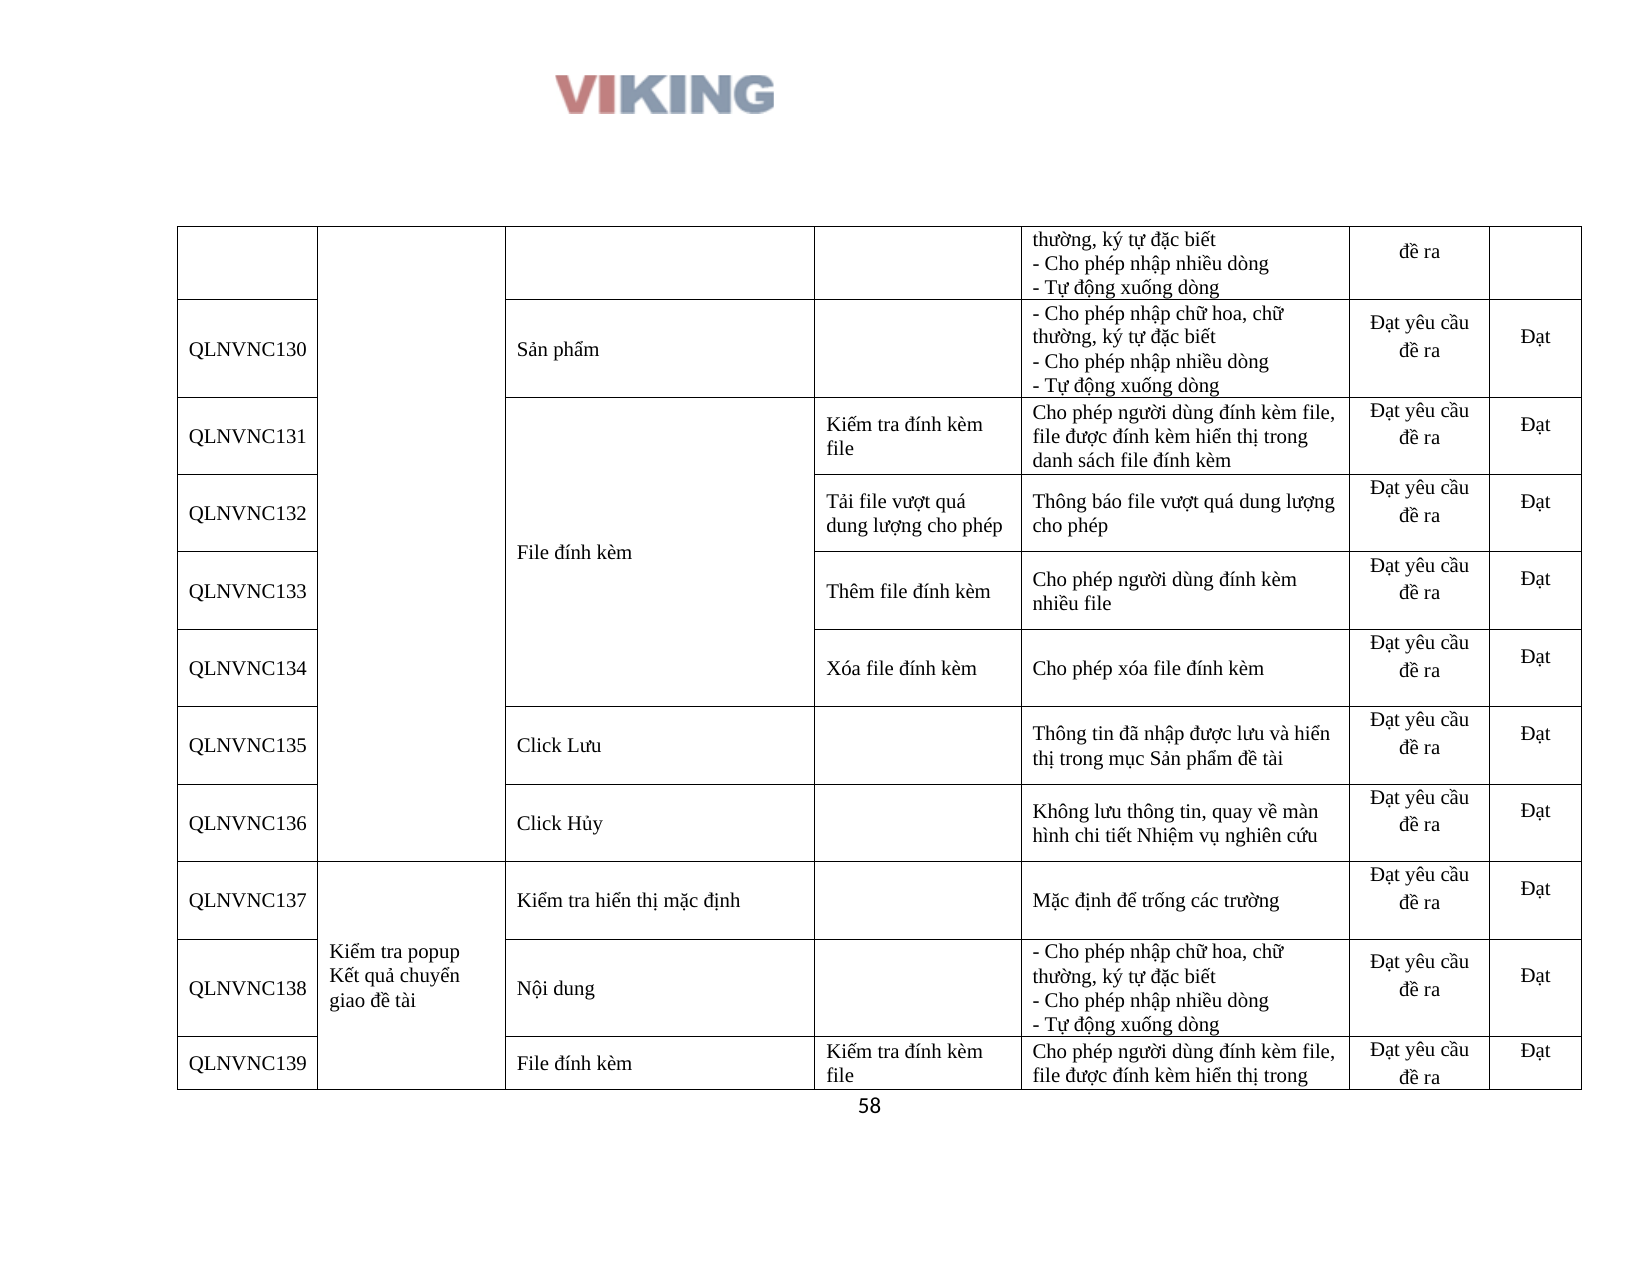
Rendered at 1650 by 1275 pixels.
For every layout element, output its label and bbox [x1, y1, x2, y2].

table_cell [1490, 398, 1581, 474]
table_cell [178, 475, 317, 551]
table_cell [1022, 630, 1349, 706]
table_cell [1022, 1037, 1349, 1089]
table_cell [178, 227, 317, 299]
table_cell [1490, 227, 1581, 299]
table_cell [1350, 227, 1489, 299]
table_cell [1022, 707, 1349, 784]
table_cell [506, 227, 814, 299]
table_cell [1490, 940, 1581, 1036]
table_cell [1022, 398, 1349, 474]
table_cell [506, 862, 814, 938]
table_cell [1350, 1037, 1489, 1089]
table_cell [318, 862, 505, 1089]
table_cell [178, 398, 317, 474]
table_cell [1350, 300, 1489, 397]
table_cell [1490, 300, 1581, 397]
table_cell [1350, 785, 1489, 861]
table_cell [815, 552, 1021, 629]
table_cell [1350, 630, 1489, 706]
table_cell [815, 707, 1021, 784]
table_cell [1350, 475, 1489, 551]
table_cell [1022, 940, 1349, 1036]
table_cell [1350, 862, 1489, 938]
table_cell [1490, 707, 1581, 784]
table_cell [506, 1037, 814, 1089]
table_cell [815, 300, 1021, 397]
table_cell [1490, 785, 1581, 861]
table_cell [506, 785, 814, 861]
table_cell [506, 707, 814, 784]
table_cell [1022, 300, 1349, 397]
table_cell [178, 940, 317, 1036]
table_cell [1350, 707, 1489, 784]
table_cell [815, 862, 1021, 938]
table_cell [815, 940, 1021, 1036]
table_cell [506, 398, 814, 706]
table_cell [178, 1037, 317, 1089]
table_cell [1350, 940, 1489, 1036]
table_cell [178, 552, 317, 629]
picture [555, 75, 774, 114]
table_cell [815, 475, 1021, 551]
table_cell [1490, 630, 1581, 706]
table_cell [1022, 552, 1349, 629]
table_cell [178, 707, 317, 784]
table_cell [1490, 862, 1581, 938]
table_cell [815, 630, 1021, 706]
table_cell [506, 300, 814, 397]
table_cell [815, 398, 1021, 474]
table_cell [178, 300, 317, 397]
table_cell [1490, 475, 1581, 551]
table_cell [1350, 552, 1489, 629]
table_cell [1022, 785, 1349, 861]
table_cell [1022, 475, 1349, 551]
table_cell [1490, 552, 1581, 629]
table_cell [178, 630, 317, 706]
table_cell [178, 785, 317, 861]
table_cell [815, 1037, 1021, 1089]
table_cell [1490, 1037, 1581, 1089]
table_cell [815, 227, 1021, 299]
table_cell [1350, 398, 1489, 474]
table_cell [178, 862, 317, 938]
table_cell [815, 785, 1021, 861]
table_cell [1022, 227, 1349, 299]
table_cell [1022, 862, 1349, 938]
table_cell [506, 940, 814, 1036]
